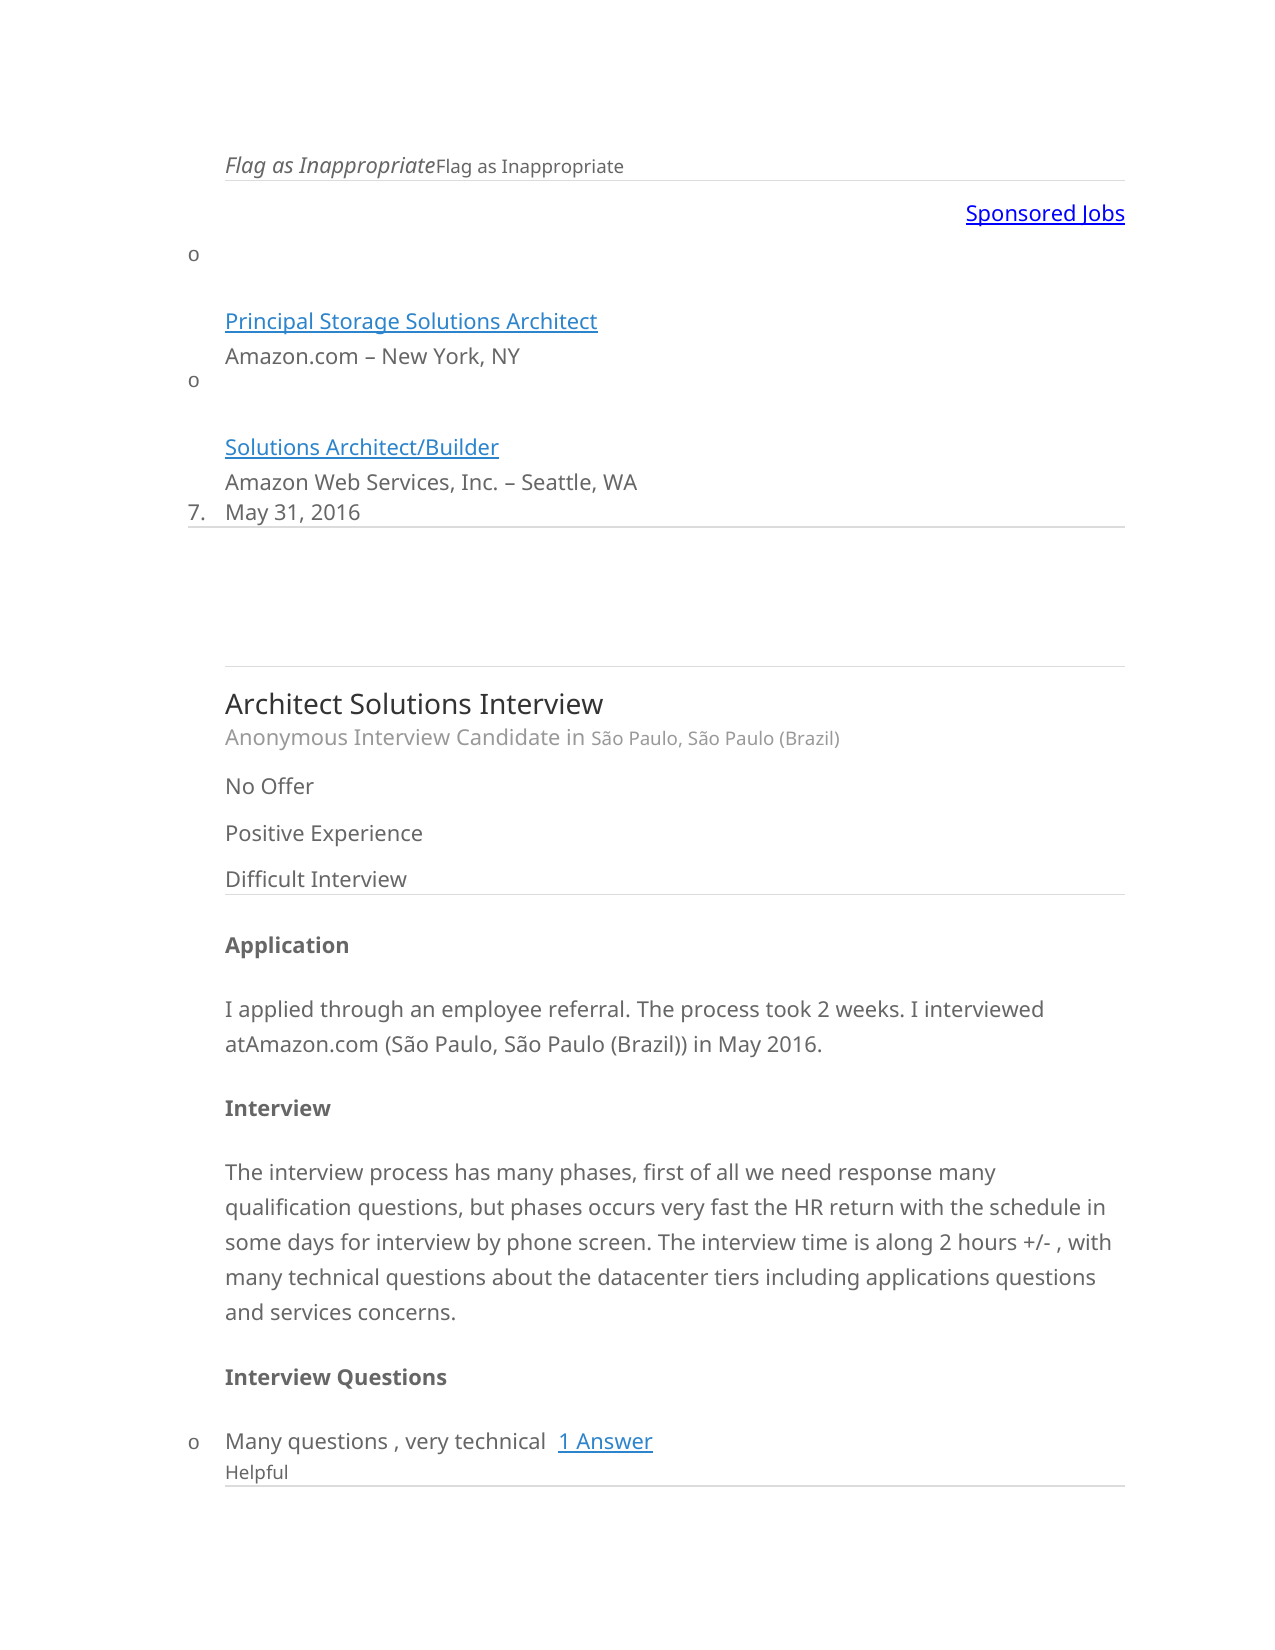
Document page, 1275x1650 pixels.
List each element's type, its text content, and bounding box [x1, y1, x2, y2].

title Solutions Architect/Builder [225, 427, 1125, 462]
text Helpful [225, 1455, 1125, 1485]
text Anonymous Interview Candidate in São Paulo, São Paulo (Brazil) [225, 722, 1125, 752]
text Interview [225, 1088, 1125, 1123]
text Difficult Interview [225, 864, 1125, 894]
text The interview process has many phases, first of all we need response many qualification questions, but phases occurs very fast the HR return with the schedule in some days for interview by phone screen. The interview time is along 2 hours +/- , with many technical questions about the datacenter tiers including applications questions and services concerns. [225, 1152, 1125, 1327]
list May 31, 2016 [187, 497, 1125, 528]
text Positive Experience [225, 818, 1125, 847]
subtitle Architect Solutions Interview [225, 684, 1125, 722]
text Flag as InappropriateFlag as Inappropriate [225, 150, 1125, 180]
text I applied through an employee referral. The process took 2 weeks. I interviewed atAmazon.com (São Paulo, São Paulo (Brazil)) in May 2016. [225, 989, 1125, 1059]
text Amazon.com – New York, NY [225, 336, 1114, 371]
text Application [225, 924, 1125, 959]
text Sponsored Jobs [225, 198, 1125, 228]
text Amazon Web Services, Inc. – Seattle, WA [225, 462, 1125, 497]
title Principal Storage Solutions Architect [225, 301, 1114, 336]
text Interview Questions [225, 1356, 1125, 1391]
list Many questions , very technical 1 Answer [187, 1420, 1125, 1455]
text No Offer [225, 771, 1125, 801]
